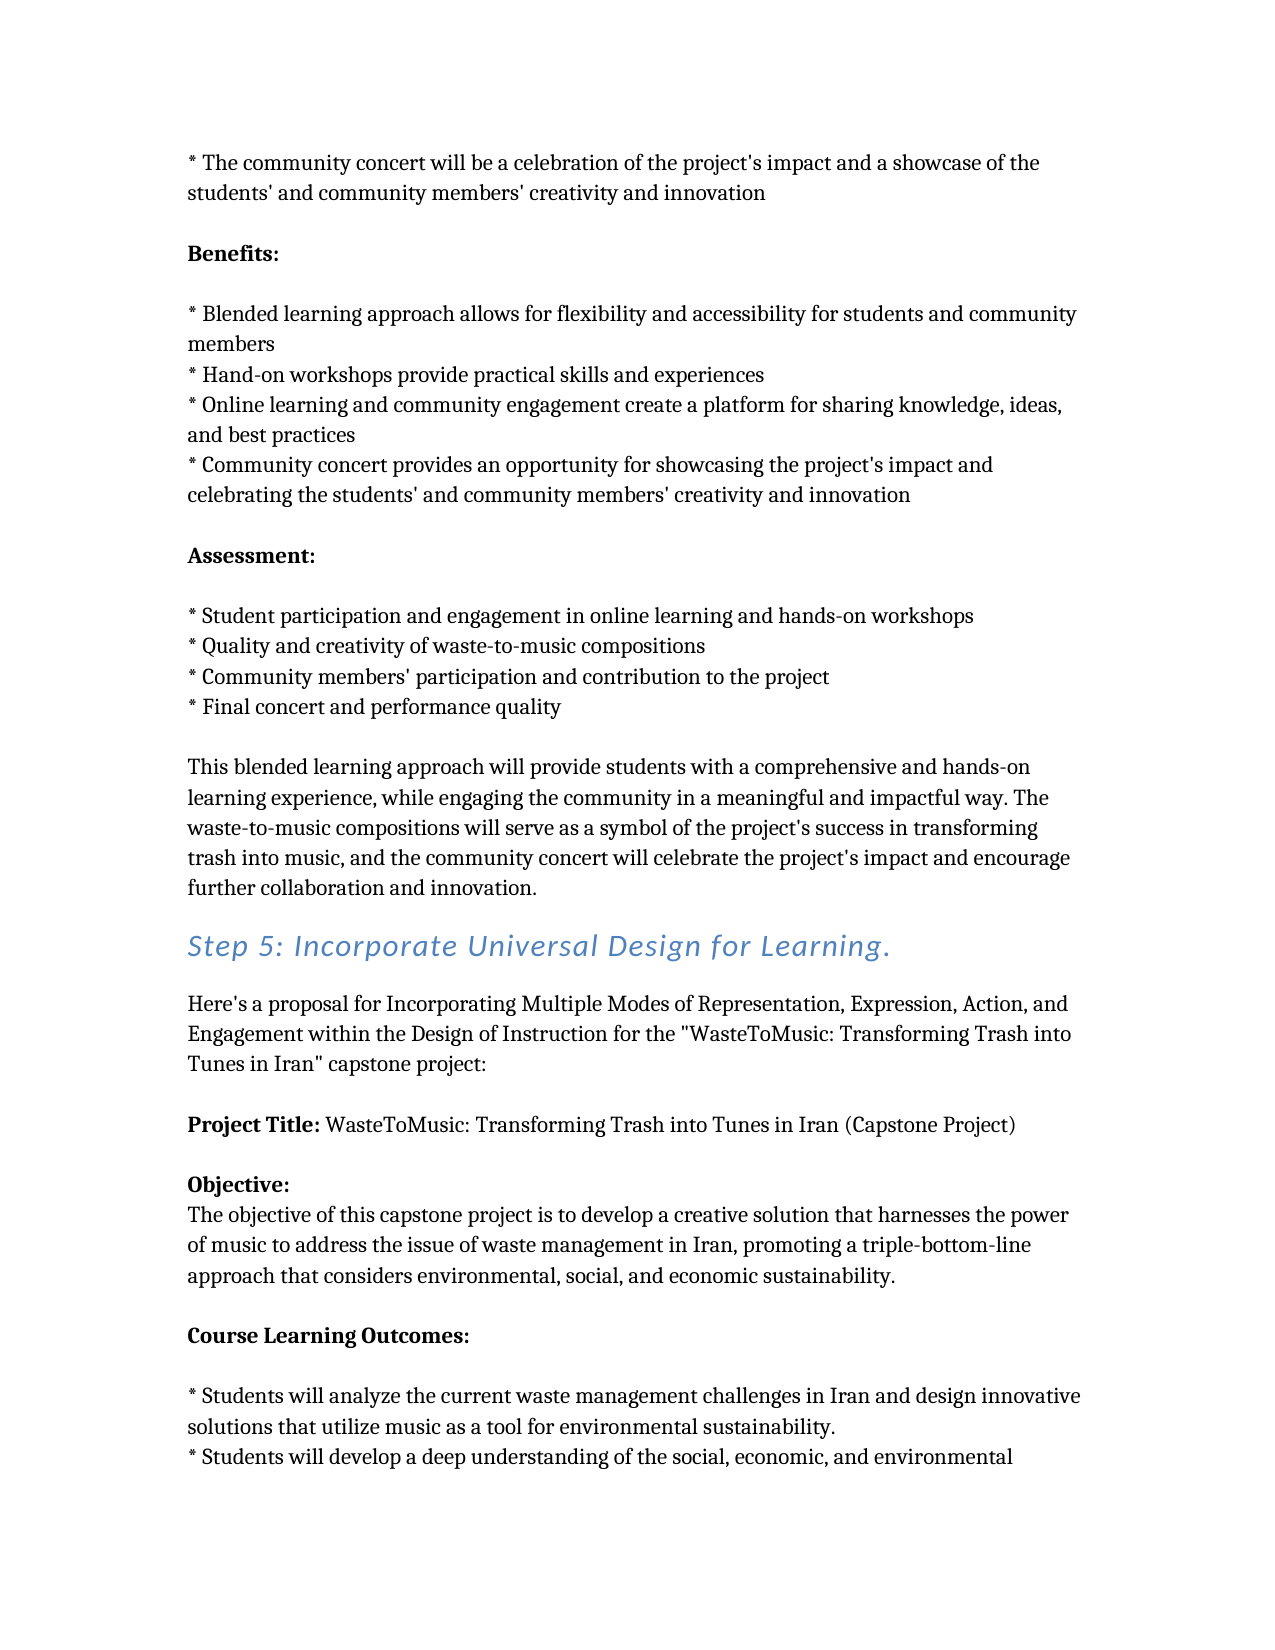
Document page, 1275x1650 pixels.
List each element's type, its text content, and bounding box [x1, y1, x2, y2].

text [187, 991, 1087, 1470]
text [187, 150, 1087, 901]
subtitle Step 5: Incorporate Universal Design for Learning. [187, 926, 1087, 964]
